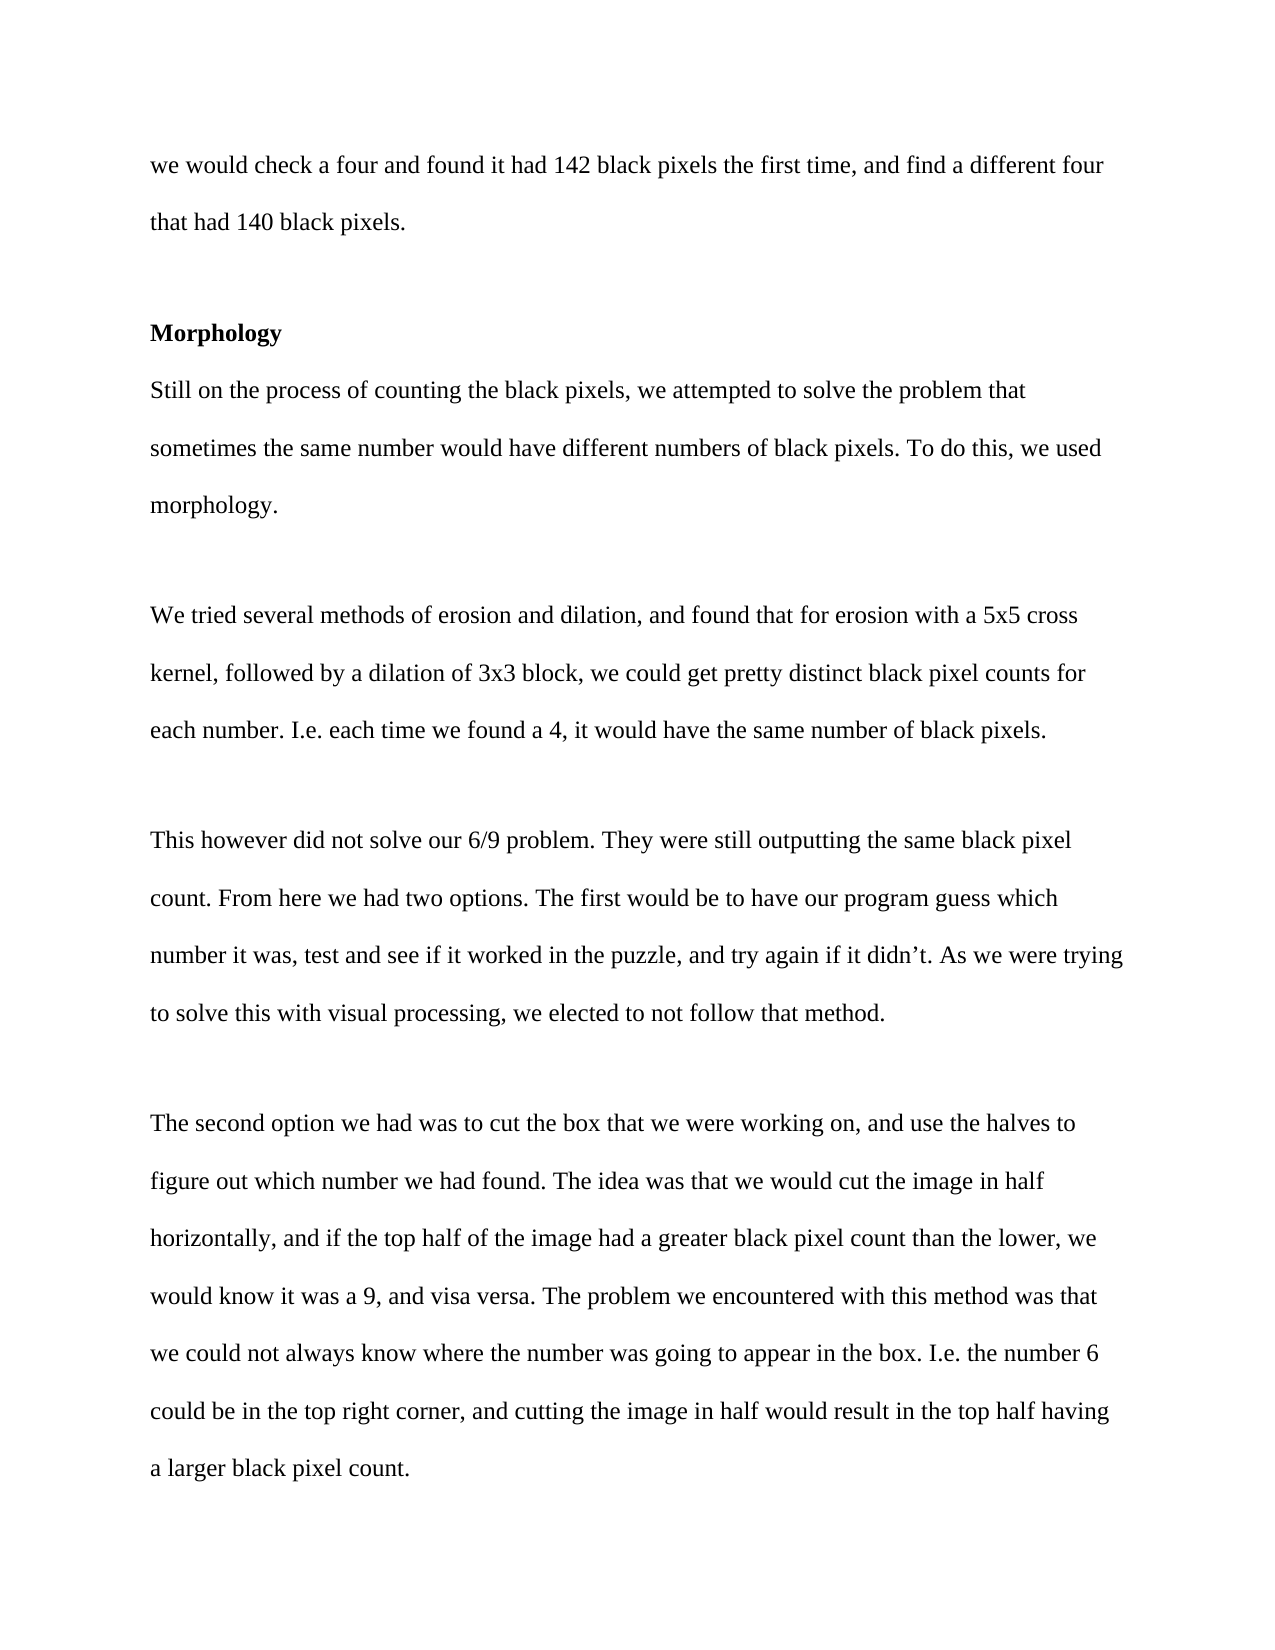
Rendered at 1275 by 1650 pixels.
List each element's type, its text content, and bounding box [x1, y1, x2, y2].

text Still on the process of counting the black pixels, we attempted to solve the problem that sometimes the same number would have different numbers of black pixels. To do this, we used morphology. [150, 375, 1125, 519]
text The second option we had was to cut the box that we were working on, and use the halves to figure out which number we had found. The idea was that we would cut the image in half horizontally, and if the top half of the image had a greater black pixel count than the lower, we would know it was a 9, and visa versa. The problem we encountered with this method was that we could not always know where the number was going to appear in the box. I.e. the number 6 could be in the top right corner, and cutting the image in half would result in the top half having a larger black pixel count. [150, 1108, 1125, 1482]
text Morphology [150, 318, 1125, 346]
text This however did not solve our 6/9 problem. They were still outputting the same black pixel count. From here we had two options. The first would be to have our program guess which number it was, test and see if it worked in the puzzle, and try again if it didn’t. As we were trying to solve this with visual processing, we elected to not follow that method. [150, 826, 1125, 1027]
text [150, 150, 1125, 236]
text We tried several methods of erosion and dilation, and found that for erosion with a 5x5 cross kernel, followed by a dilation of 3x3 block, we could get pretty distinct black pixel counts for each number. I.e. each time we found a 4, it would have the same number of black pixels. [150, 600, 1125, 744]
